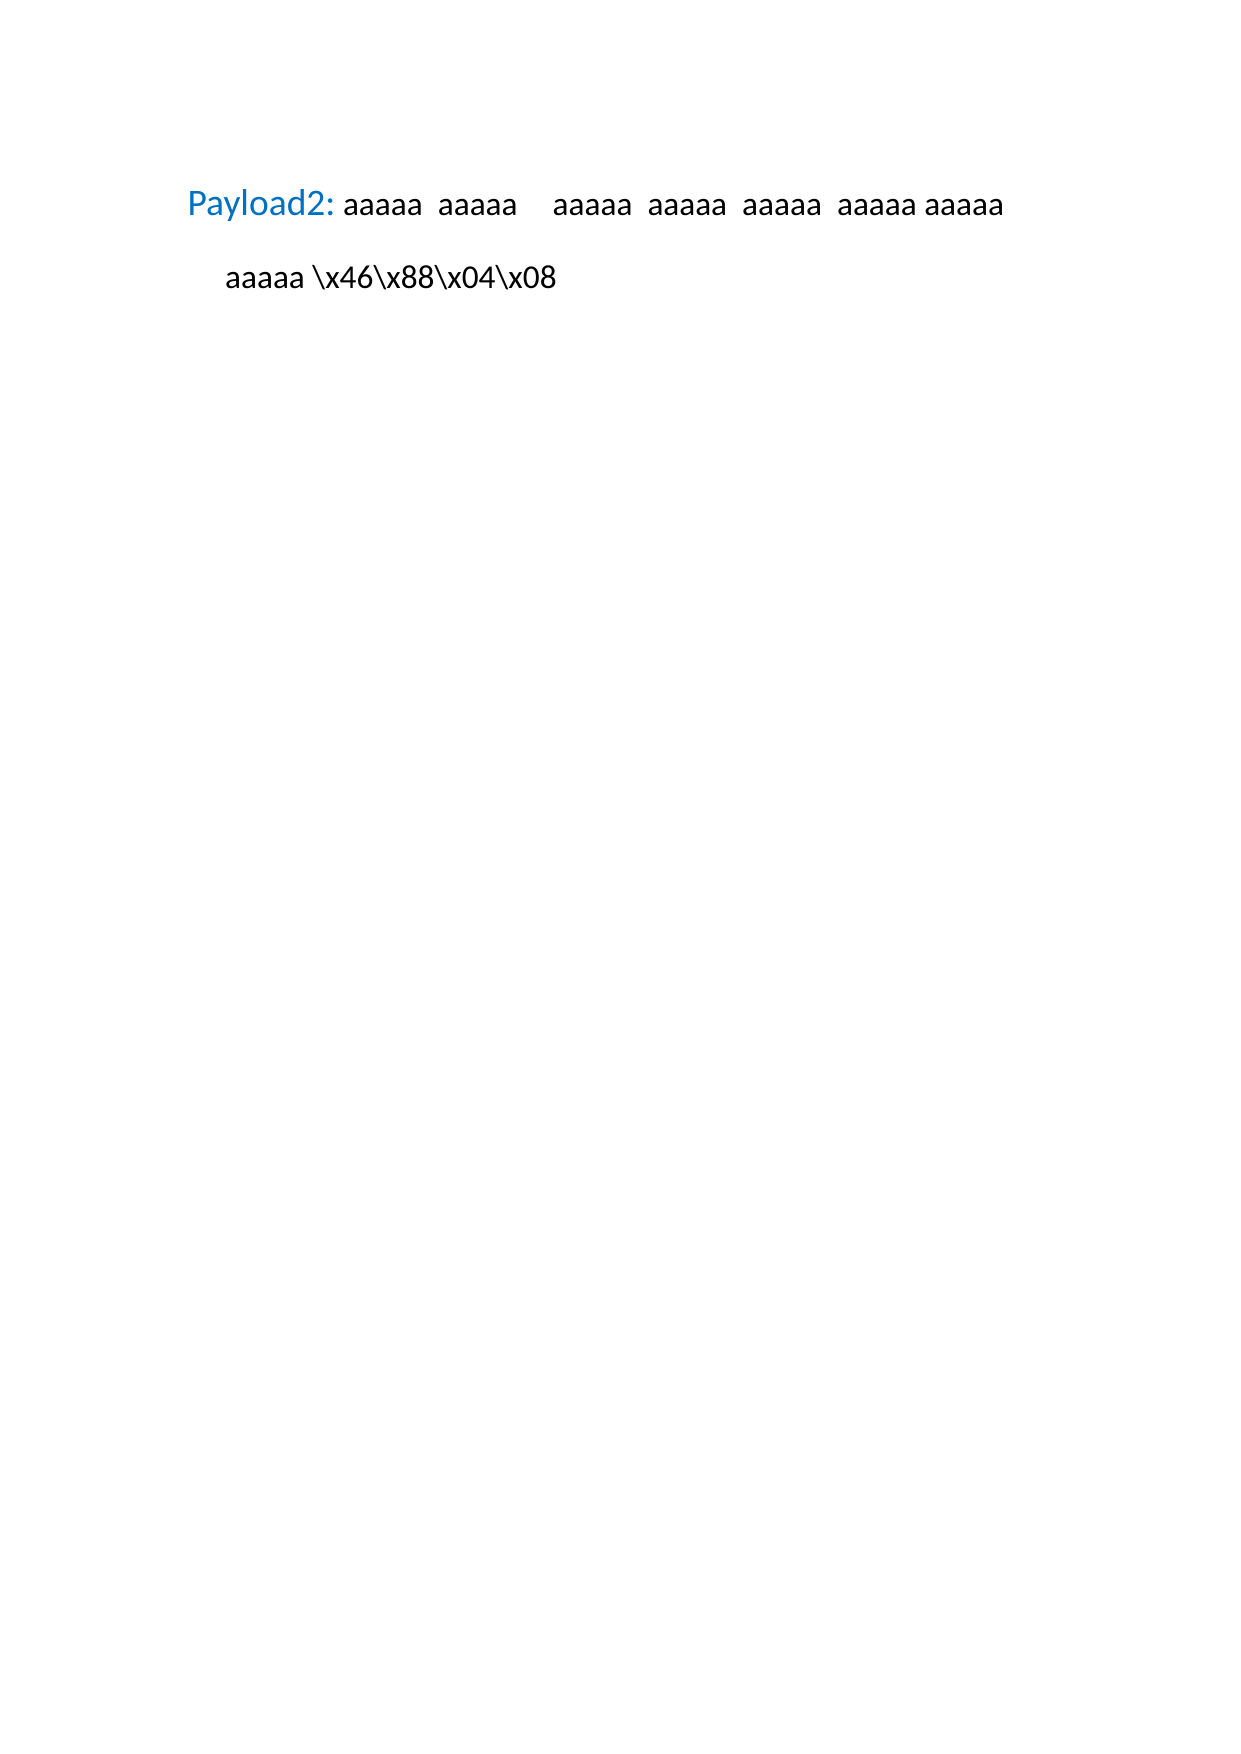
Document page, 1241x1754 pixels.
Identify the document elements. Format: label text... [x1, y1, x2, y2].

text Payload2: aaaaa aaaaa aaaaa aaaaa aaaaa aaaaa aaaaa aaaaa \x46\x88\x04\x08 [187, 164, 1053, 314]
